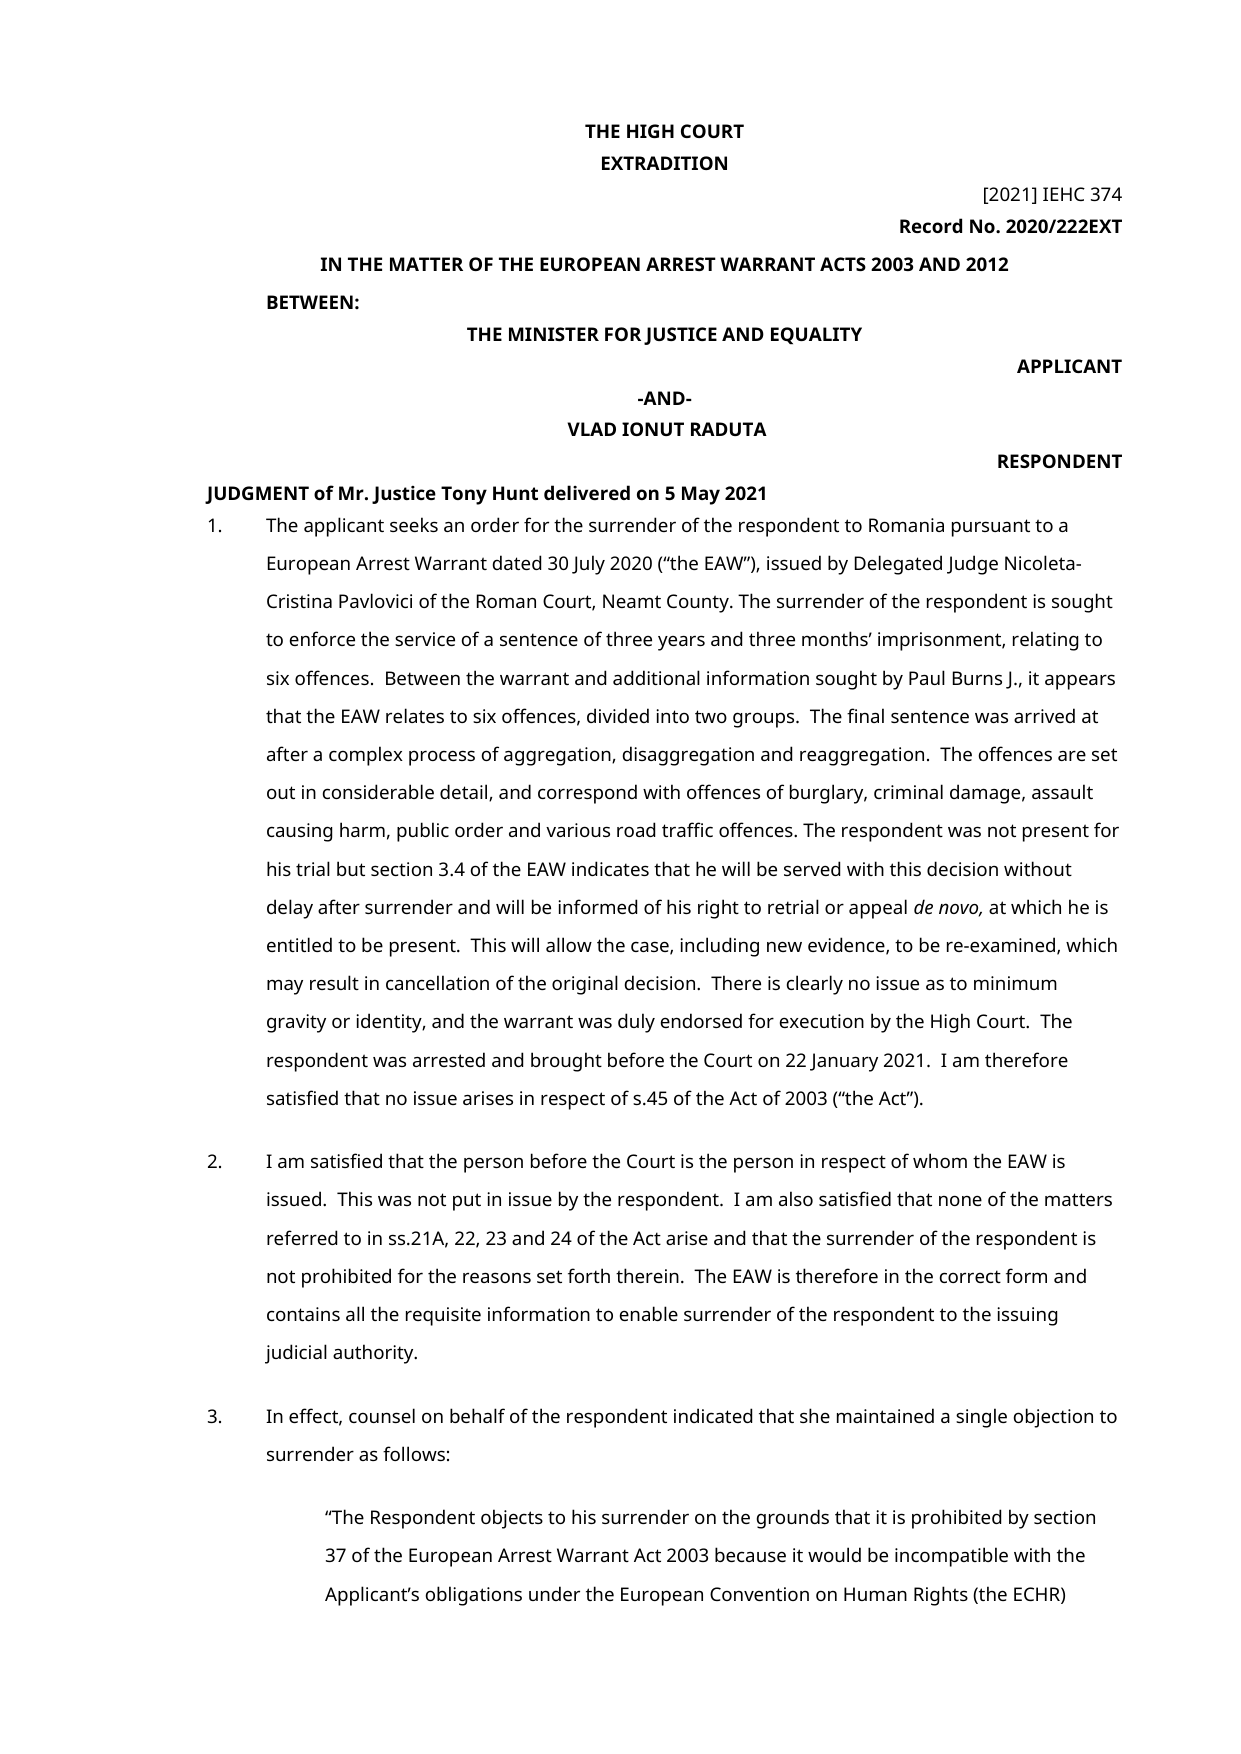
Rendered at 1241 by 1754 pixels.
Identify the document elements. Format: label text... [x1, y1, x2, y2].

text VLAD IONUT RADUTA [207, 417, 1122, 442]
text IN THE MATTER OF THE EUROPEAN ARREST WARRANT ACTS 2003 AND 2012 [207, 251, 1122, 277]
text Record No. 2020/222EXT [207, 213, 1122, 239]
text Between: [266, 289, 1122, 315]
title THE HIGH COURT [207, 118, 1122, 144]
title EXTRADITION [207, 150, 1122, 175]
text JUDGMENT of Mr. Justice Tony Hunt delivered on 5 May 2021 [207, 480, 1122, 506]
text 1. The applicant seeks an order for the surrender of the respondent to Romania pursuant to a European Arrest Warrant dated 30 July 2020 (“the EAW”), issued by Delegated Judge Nicoleta-Cristina Pavlovici of the Roman Court, Neamt County. The surrender of the respondent is sought to enforce the service of a sentence of three years and three months’ imprisonment, relating to six offences. Between the warrant and additional information sought by Paul Burns J., it appears that the EAW relates to six offences, divided into two groups. The final sentence was arrived at after a complex process of aggregation, disaggregation and reaggregation. The offences are set out in considerable detail, and correspond with offences of burglary, criminal damage, assault causing harm, public order and various road traffic offences. The respondent was not present for his trial but section 3.4 of the EAW indicates that he will be served with this decision without delay after surrender and will be informed of his right to retrial or appeal de novo, at which he is entitled to be present. This will allow the case, including new evidence, to be re-examined, which may result in cancellation of the original decision. There is clearly no issue as to minimum gravity or identity, and the warrant was duly endorsed for execution by the High Court. The respondent was arrested and brought before the Court on 22 January 2021. I am therefore satisfied that no issue arises in respect of s.45 of the Act of 2003 (“the Act”). [207, 512, 1122, 1111]
text -and- [207, 385, 1122, 410]
text 2. I am satisfied that the person before the Court is the person in respect of whom the EAW is issued. This was not put in issue by the respondent. I am also satisfied that none of the matters referred to in ss.21A, 22, 23 and 24 of the Act arise and that the surrender of the respondent is not prohibited for the reasons set forth therein. The EAW is therefore in the correct form and contains all the requisite information to enable surrender of the respondent to the issuing judicial authority. [207, 1148, 1122, 1365]
text Applicant [207, 353, 1122, 378]
text [2021] IEHC 374 [207, 182, 1122, 207]
text 3. In effect, counsel on behalf of the respondent indicated that she maintained a single objection to surrender as follows: [207, 1403, 1122, 1467]
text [266, 1504, 1122, 1606]
text THE MINISTER FOR JUSTICE AND EQUALITY [207, 321, 1122, 347]
text Respondent [207, 448, 1122, 474]
